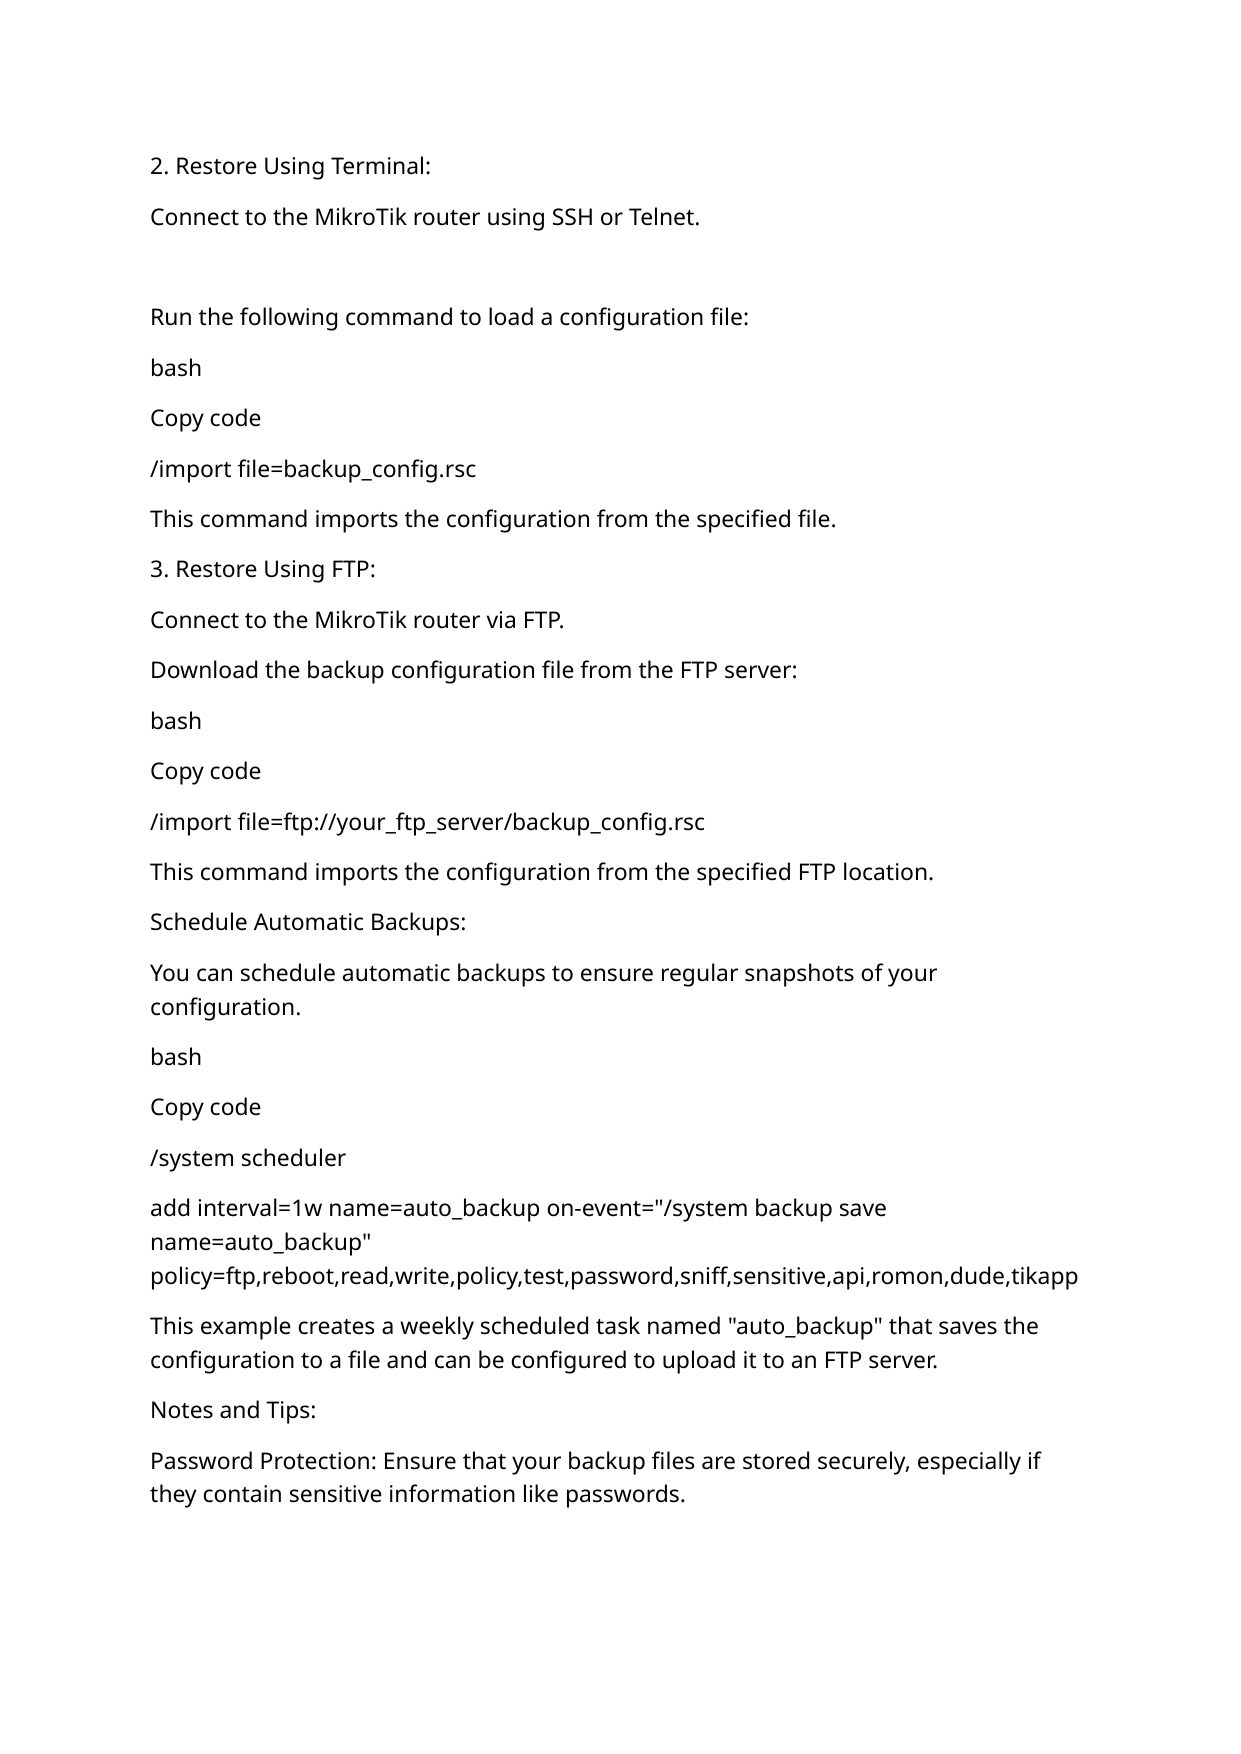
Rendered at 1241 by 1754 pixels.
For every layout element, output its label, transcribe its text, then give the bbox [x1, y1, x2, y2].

text Download the backup configuration file from the FTP server: [150, 654, 1090, 685]
text 2. Restore Using Terminal: [150, 150, 1090, 181]
text /import file=backup_config.rsc [150, 452, 1090, 484]
text Copy code [150, 755, 1090, 786]
text Schedule Automatic Backups: [150, 906, 1090, 937]
text Connect to the MikroTik router via FTP. [150, 604, 1090, 635]
text Connect to the MikroTik router using SSH or Telnet. [150, 200, 1090, 232]
text 3. Restore Using FTP: [150, 553, 1090, 584]
text This command imports the configuration from the specified file. [150, 503, 1090, 534]
text /system scheduler [150, 1142, 1090, 1173]
text add interval=1w name=auto_backup on-event="/system backup save name=auto_backup" policy=ftp,reboot,read,write,policy,test,password,sniff,sensitive,api,romon,dude,tikapp [150, 1192, 1090, 1291]
text Password Protection: Ensure that your backup files are stored securely, especially if they contain sensitive information like passwords. [150, 1444, 1090, 1509]
text bash [150, 704, 1090, 736]
text You can schedule automatic backups to ensure regular snapshots of your configuration. [150, 957, 1090, 1022]
text This example creates a weekly scheduled task named "auto_backup" that saves the configuration to a file and can be configured to upload it to an FTP server. [150, 1310, 1090, 1375]
text Copy code [150, 1091, 1090, 1122]
text Run the following command to load a configuration file: [150, 301, 1090, 332]
text /import file=ftp://your_ftp_server/backup_config.rsc [150, 805, 1090, 837]
text bash [150, 352, 1090, 383]
text This command imports the configuration from the specified FTP location. [150, 856, 1090, 887]
text bash [150, 1041, 1090, 1072]
text Copy code [150, 402, 1090, 433]
text Notes and Tips: [150, 1394, 1090, 1425]
